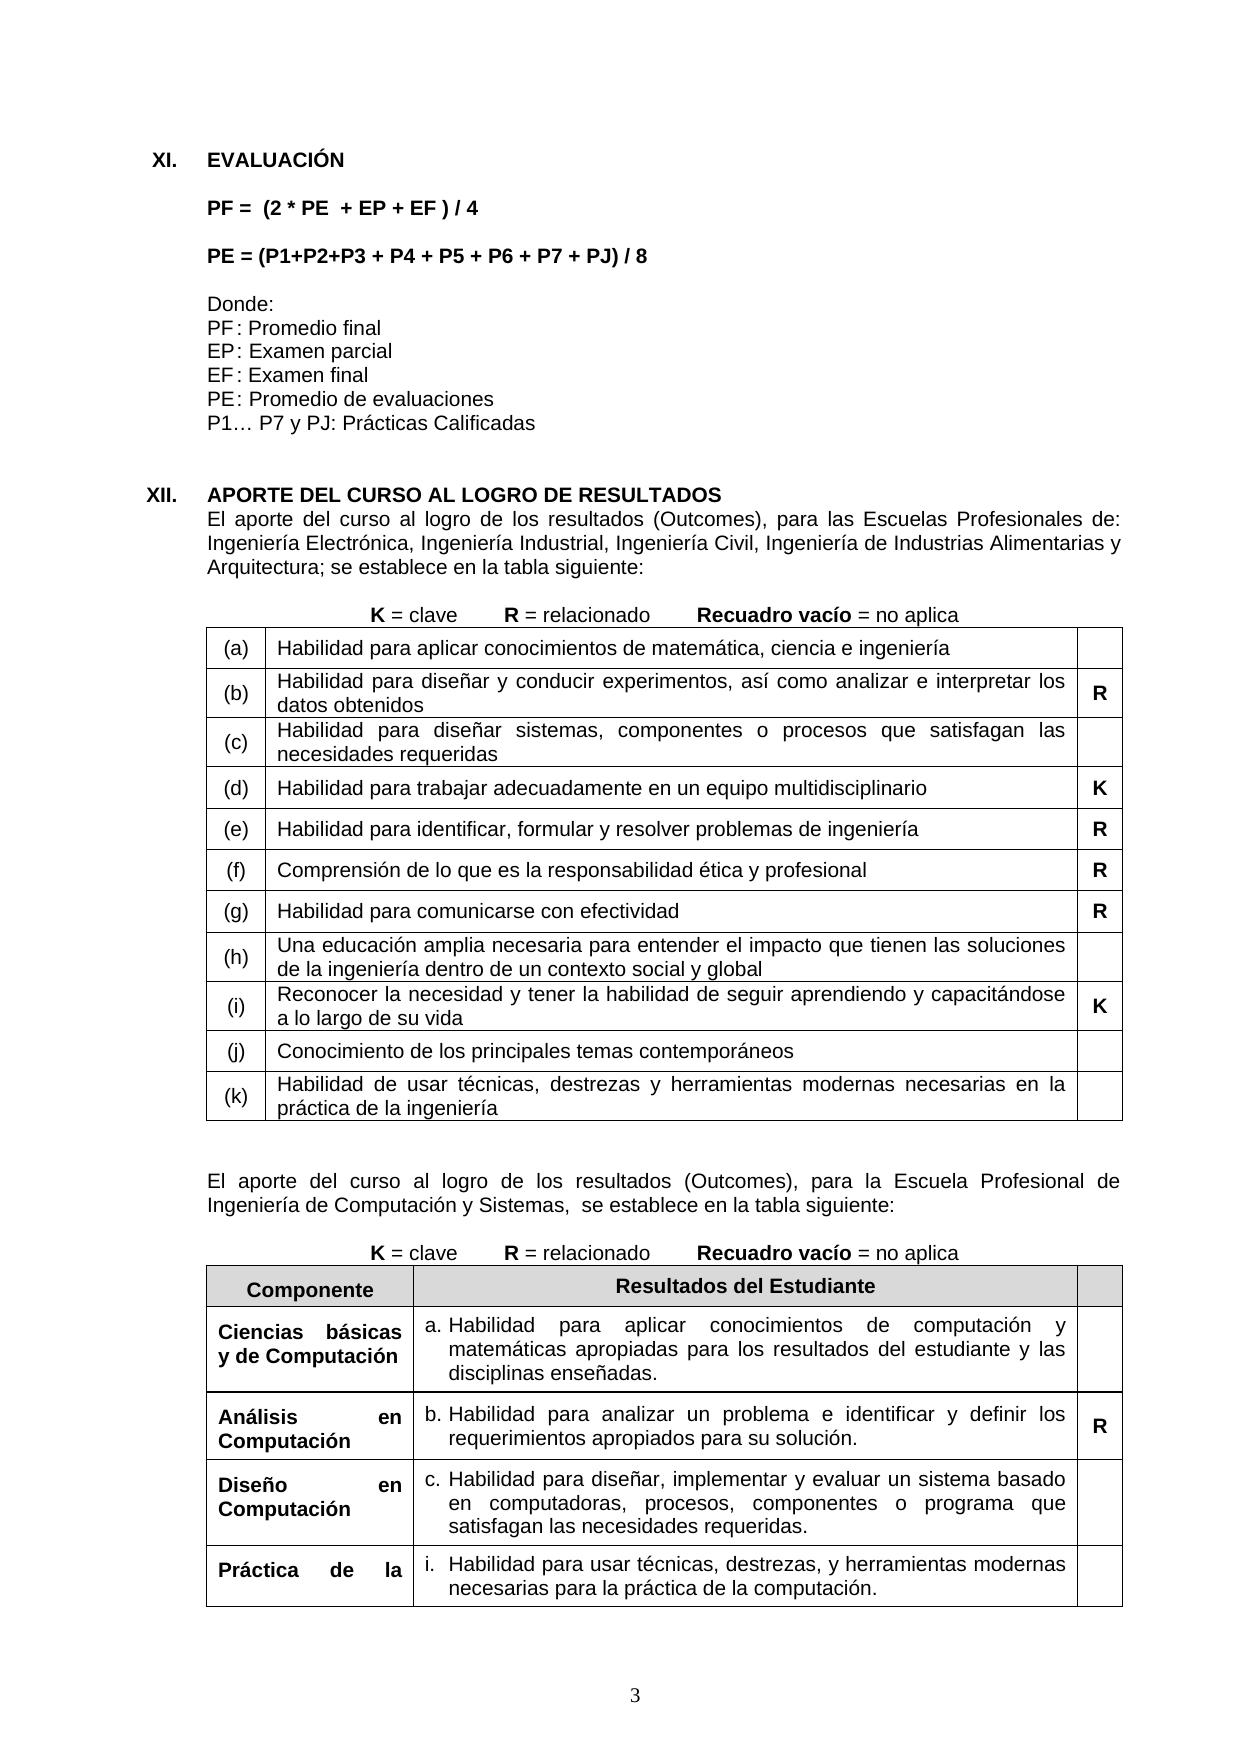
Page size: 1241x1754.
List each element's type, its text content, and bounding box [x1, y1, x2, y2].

text K = clave R = relacionado Recuadro vacío = no aplica [207, 1241, 1122, 1264]
table_cell i. Habilidad para usar técnicas, destrezas, y herramientas modernas necesarias para la práctica de la computación. [414, 1546, 1077, 1606]
table_cell Habilidad de usar técnicas, destrezas y herramientas modernas necesarias en la práctica de la ingeniería [266, 1072, 1077, 1120]
table_cell K [1078, 982, 1122, 1029]
text P1… P7 y PJ: Prácticas Calificadas [207, 411, 1122, 435]
table_cell [1078, 1072, 1122, 1120]
table_cell (j) [207, 1031, 265, 1071]
table_cell (i) [207, 982, 265, 1029]
table_cell [1078, 1307, 1122, 1391]
table_cell R [1078, 850, 1122, 890]
table_cell b. Habilidad para analizar un problema e identificar y definir los requerimientos apropiados para su solución. [414, 1393, 1077, 1459]
table_cell Habilidad para trabajar adecuadamente en un equipo multidisciplinario [266, 767, 1077, 807]
table_cell Diseño en Computación [207, 1460, 413, 1544]
table_cell Habilidad para diseñar sistemas, componentes o procesos que satisfagan las necesidades requeridas [266, 718, 1077, 766]
table_cell [1078, 933, 1122, 981]
table_cell Comprensión de lo que es la responsabilidad ética y profesional [266, 850, 1077, 890]
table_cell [207, 1546, 413, 1606]
table_cell [1078, 1460, 1122, 1544]
table_cell Habilidad para diseñar y conducir experimentos, así como analizar e interpretar los datos obtenidos [266, 669, 1077, 717]
table_cell K [1078, 767, 1122, 807]
table_cell (c) [207, 718, 265, 766]
text El aporte del curso al logro de los resultados (Outcomes), para las Escuelas Profesionales de: Ingeniería Electrónica, Ingeniería Industrial, Ingeniería Civil, Ingeniería de Industrias Alimentarias y Arquitectura; se establece en la tabla siguiente: [207, 507, 1122, 579]
table_cell c. Habilidad para diseñar, implementar y evaluar un sistema basado en computadoras, procesos, componentes o programa que satisfagan las necesidades requeridas. [414, 1460, 1077, 1544]
list PE : Promedio de evaluaciones [207, 387, 1122, 411]
table_cell a. Habilidad para aplicar conocimientos de computación y matemáticas apropiadas para los resultados del estudiante y las disciplinas enseñadas. [414, 1307, 1077, 1391]
table_cell Análisis en Computación [207, 1393, 413, 1459]
table_cell Habilidad para comunicarse con efectividad [266, 891, 1077, 932]
table_cell (h) [207, 933, 265, 981]
text K = clave R = relacionado Recuadro vacío = no aplica [207, 603, 1122, 627]
table_cell R [1078, 891, 1122, 932]
table_cell (e) [207, 809, 265, 849]
text Donde: [207, 291, 1122, 315]
text El aporte del curso al logro de los resultados (Outcomes), para la Escuela Profesional de Ingeniería de Computación y Sistemas, se establece en la tabla siguiente: [207, 1169, 1122, 1217]
table_cell Ciencias básicas y de Computación [207, 1307, 413, 1391]
table_cell [1078, 1546, 1122, 1606]
list EVALUACIÓN [177, 148, 1122, 172]
table_header [1078, 628, 1122, 668]
table_cell R [1078, 809, 1122, 849]
table_cell Reconocer la necesidad y tener la habilidad de seguir aprendiendo y capacitándose a lo largo de su vida [266, 982, 1077, 1029]
table_cell (g) [207, 891, 265, 932]
table_header Resultados del Estudiante [414, 1266, 1077, 1306]
table_cell Una educación amplia necesaria para entender el impacto que tienen las soluciones de la ingeniería dentro de un contexto social y global [266, 933, 1077, 981]
table_header (a) [207, 628, 265, 668]
table_cell [1078, 718, 1122, 766]
table_header Habilidad para aplicar conocimientos de matemática, ciencia e ingeniería [266, 628, 1077, 668]
list APORTE DEL CURSO AL LOGRO DE RESULTADOS [177, 483, 1122, 507]
table_cell R [1078, 669, 1122, 717]
text PF = (2 * PE + EP + EF ) / 4 [207, 196, 1122, 219]
table_cell [1078, 1031, 1122, 1071]
table_cell (d) [207, 767, 265, 807]
text PE = (P1+P2+P3 + P4 + P5 + P6 + P7 + PJ) / 8 [207, 243, 1122, 267]
table_header [1078, 1266, 1122, 1306]
table_cell (b) [207, 669, 265, 717]
table_cell R [1078, 1393, 1122, 1459]
table_cell (f) [207, 850, 265, 890]
text PF : Promedio final [207, 315, 1122, 339]
table_cell Habilidad para identificar, formular y resolver problemas de ingeniería [266, 809, 1077, 849]
table_cell (k) [207, 1072, 265, 1120]
table_cell Conocimiento de los principales temas contemporáneos [266, 1031, 1077, 1071]
text EF : Examen final [207, 363, 1122, 387]
text EP : Examen parcial [207, 339, 1122, 363]
table_header Componente [207, 1266, 413, 1306]
